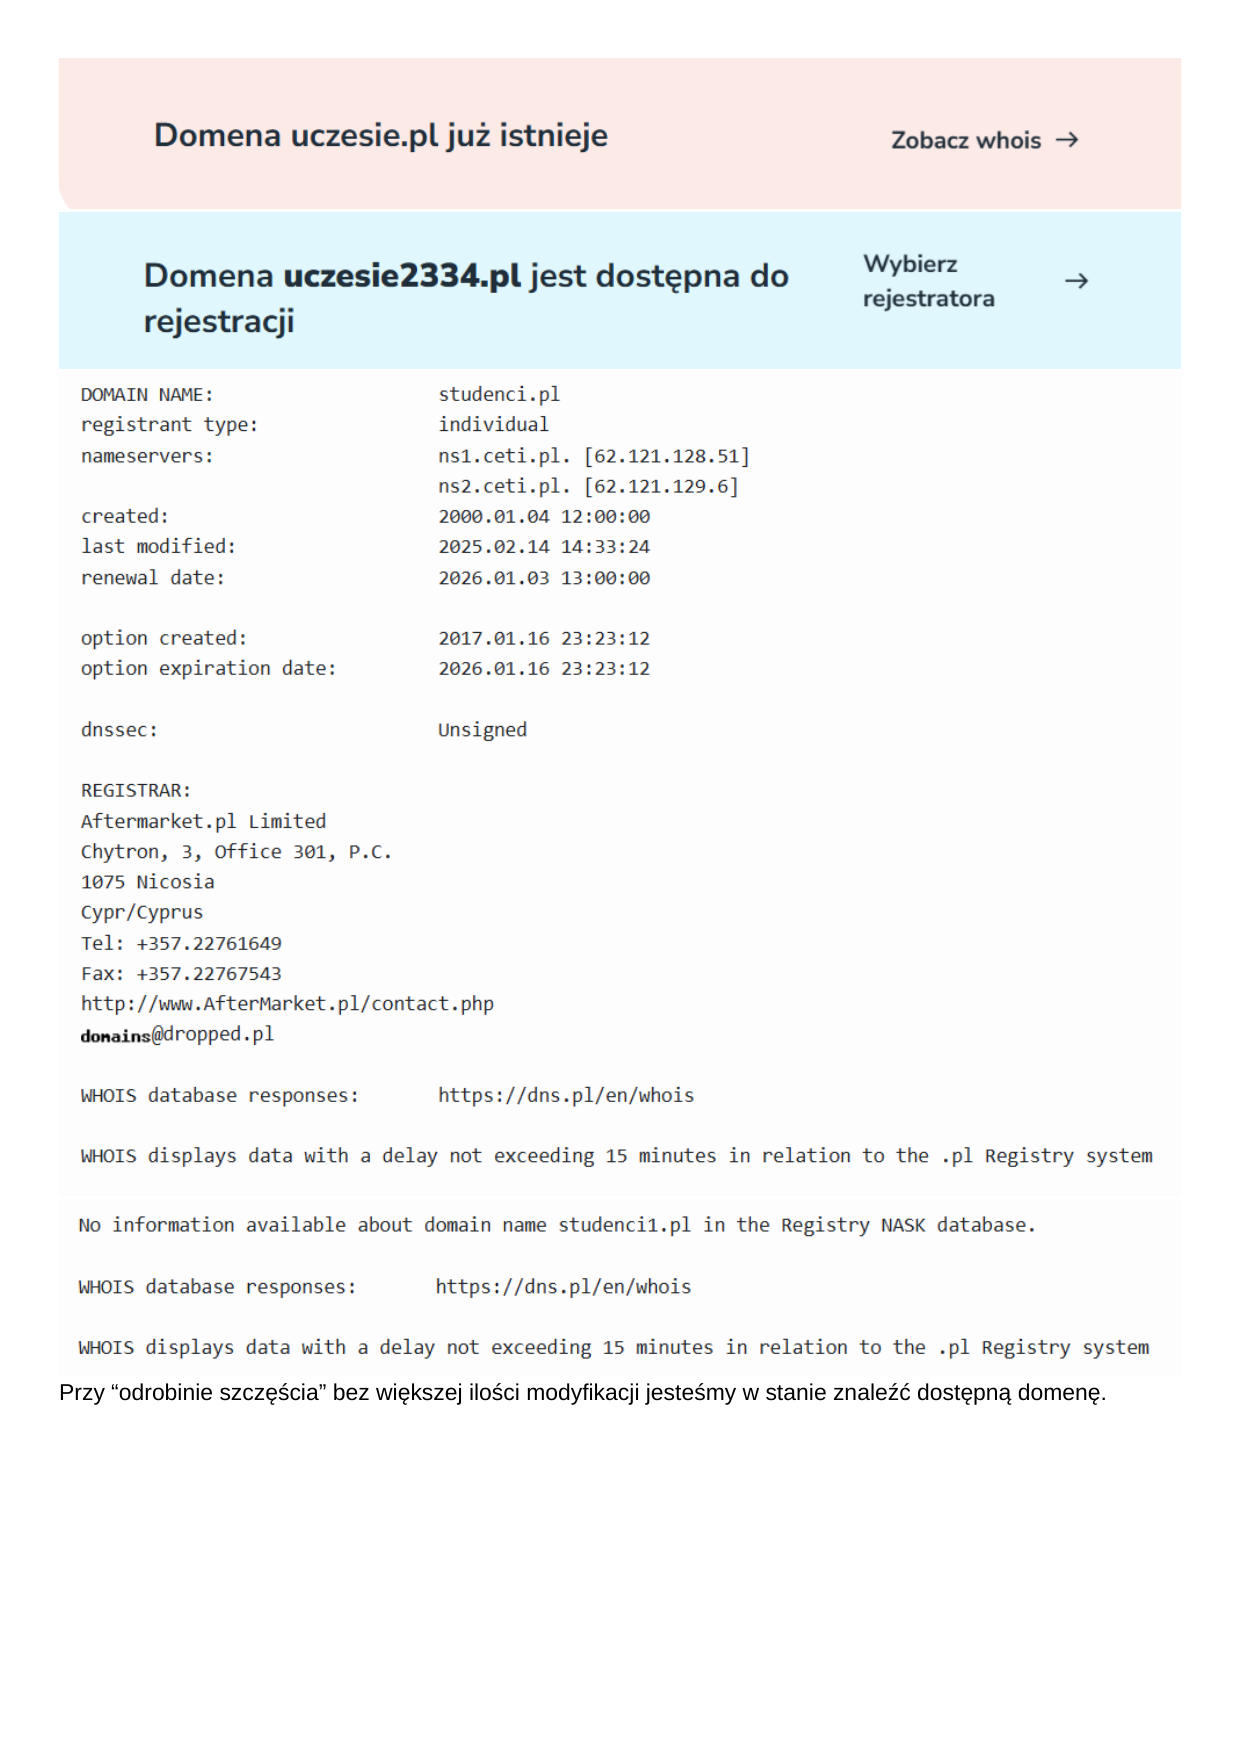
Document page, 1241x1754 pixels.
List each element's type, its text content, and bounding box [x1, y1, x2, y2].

picture [58, 58, 1182, 209]
text Przy “odrobinie szczęścia” bez większej ilości modyfikacji jesteśmy w stanie znaleźć dostępną domenę. [59, 1378, 1181, 1405]
picture [58, 372, 1182, 1196]
picture [58, 1199, 1182, 1375]
picture [58, 212, 1182, 369]
